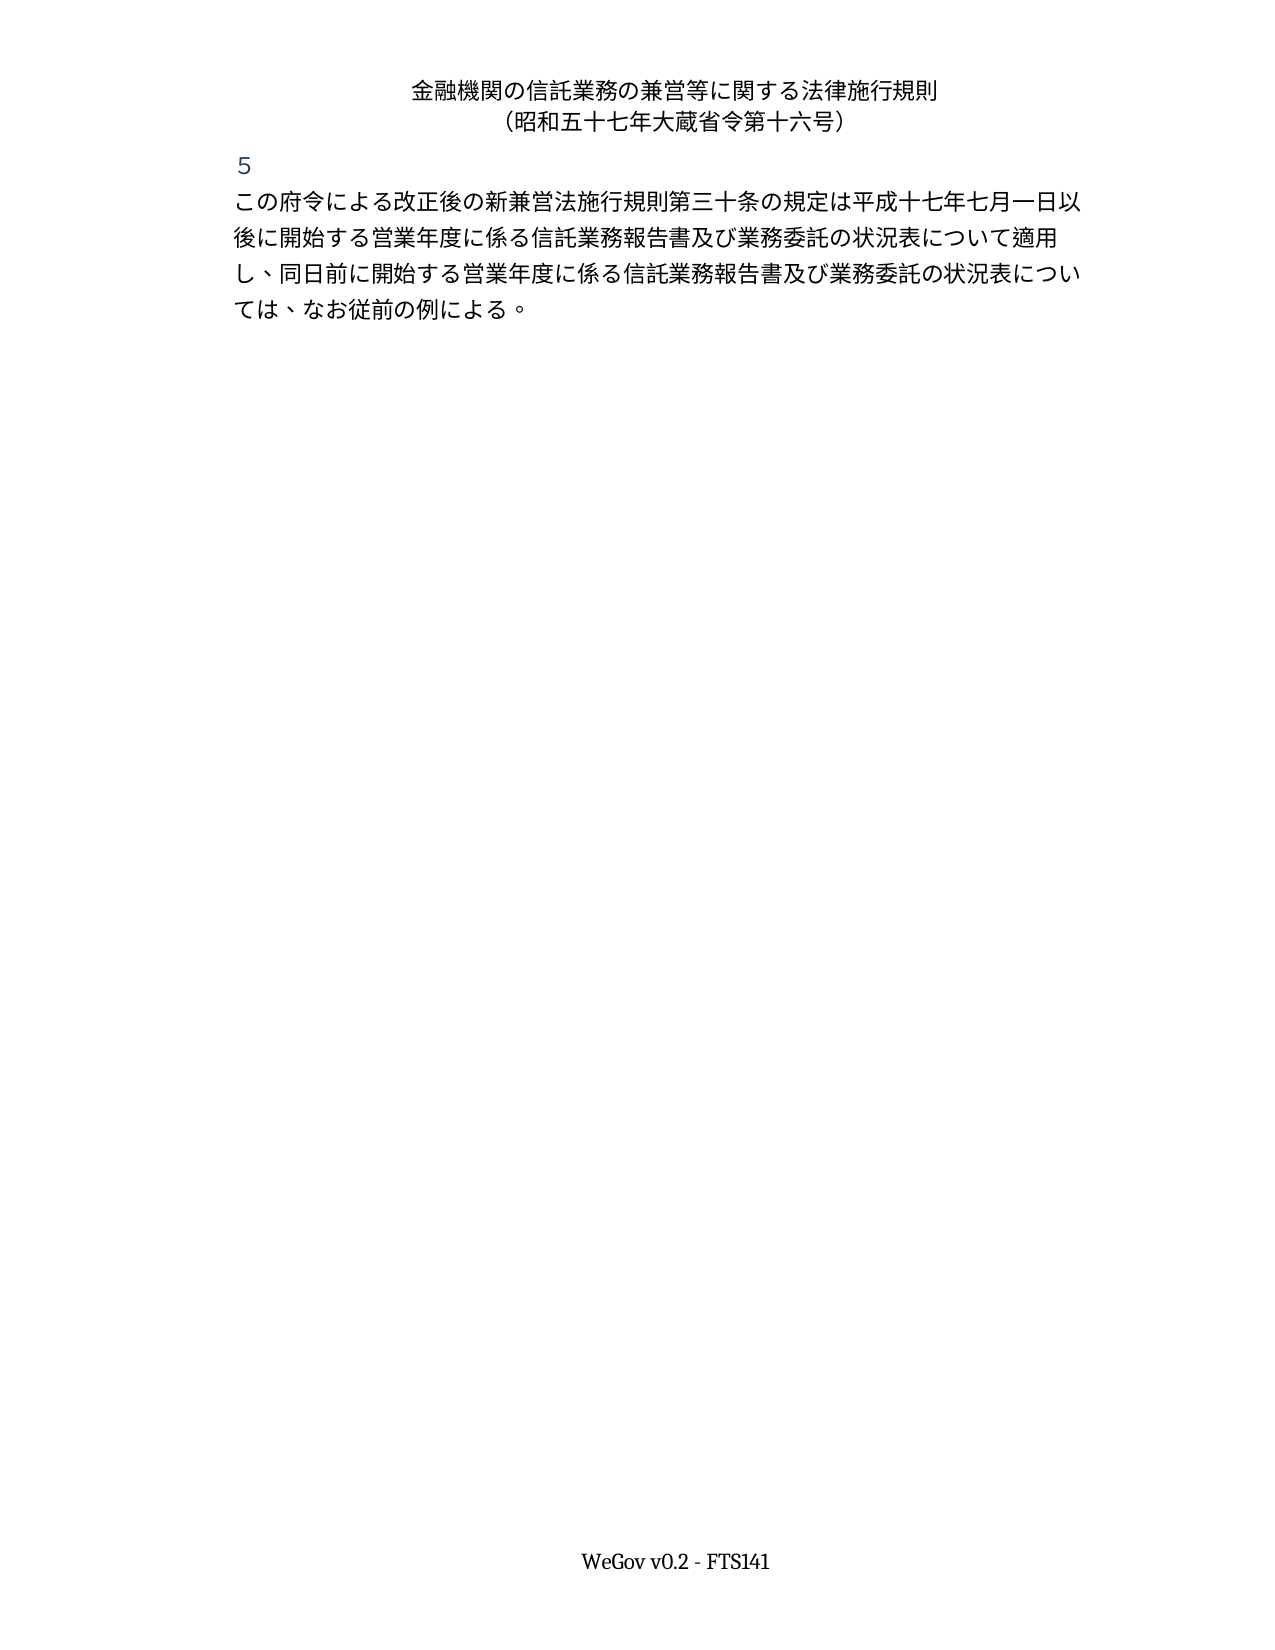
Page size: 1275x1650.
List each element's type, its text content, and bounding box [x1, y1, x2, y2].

text この府令による改正後の新兼営法施行規則第三十条の規定は平成十七年七月一日以後に開始する営業年度に係る信託業務報告書及び業務委託の状況表について適用し、同日前に開始する営業年度に係る信託業務報告書及び業務委託の状況表については、なお従前の例による。 [233, 186, 1087, 325]
subtitle ５ [233, 150, 1087, 181]
